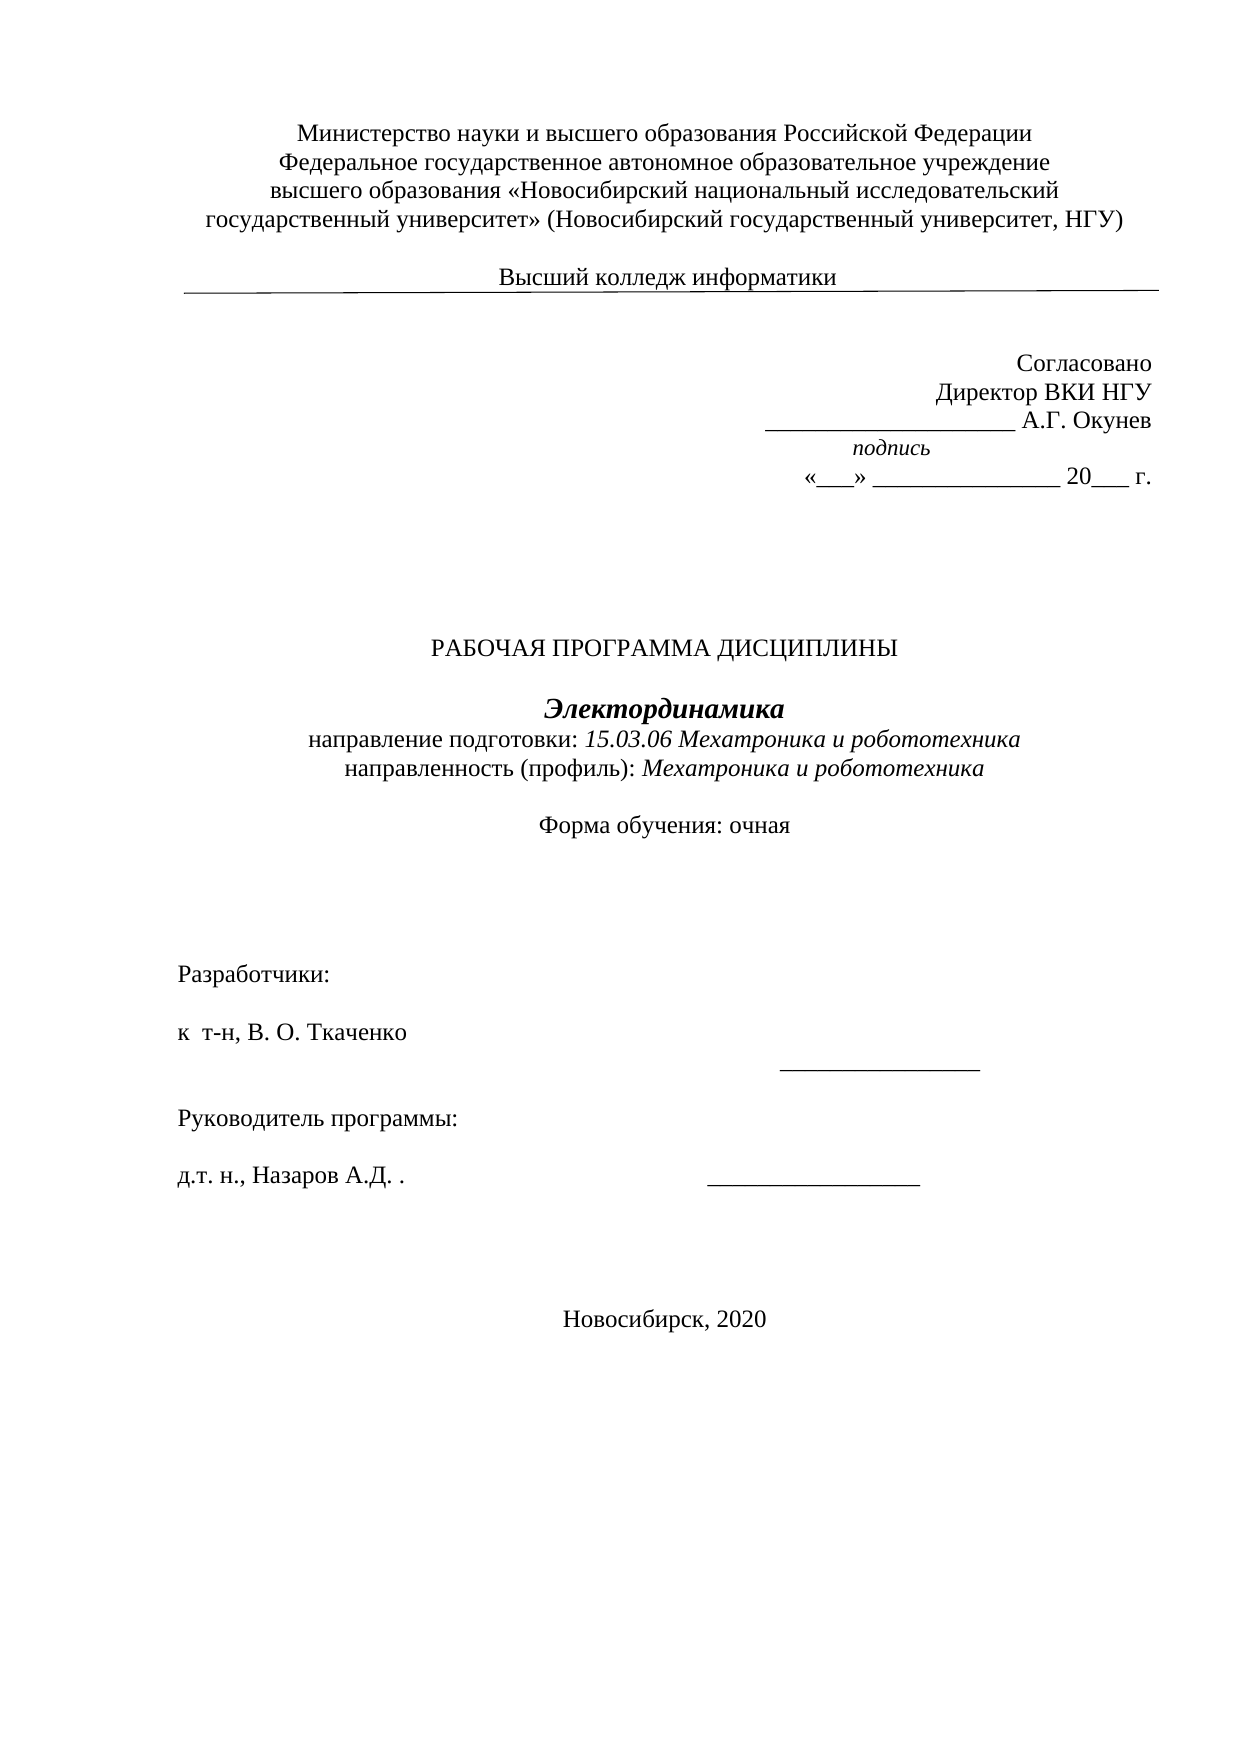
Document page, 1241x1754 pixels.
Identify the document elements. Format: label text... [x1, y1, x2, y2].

text Форма обучения: очная [177, 811, 1152, 839]
text Министерство науки и высшего образования Российской Федерации [177, 118, 1152, 147]
text Согласовано [177, 348, 1152, 377]
text ____________________ А.Г. Окунев [177, 406, 1152, 434]
text Директор ВКИ НГУ [177, 377, 1152, 406]
text ________________ [177, 1045, 1152, 1074]
text Высший колледж информатики [177, 262, 1152, 291]
text «___» _______________ 20___ г. [177, 461, 1152, 489]
text подпись [177, 434, 930, 461]
text Электординамика направление подготовки: 15.03.06 Мехатроника и робототехника [177, 691, 1152, 753]
text Новосибирск, 2020 [177, 1304, 1152, 1333]
text д.т. н., Назаров А.Д. . _________________ [177, 1160, 1152, 1189]
text Руководитель программы: [177, 1103, 1152, 1132]
text к т-н, В. О. Ткаченко [177, 1017, 1152, 1045]
text направленность (профиль): Мехатроника и робототехника [177, 753, 1152, 782]
text высшего образования «Новосибирский национальный исследовательский государственный университет» (Новосибирский государственный университет, НГУ) [177, 176, 1152, 233]
text Разработчики: [177, 959, 1152, 988]
text Федеральное государственное автономное образовательное учреждение [177, 147, 1152, 176]
text РАБОЧАЯ ПРОГРАММА ДИСЦИПЛИНЫ [177, 633, 1152, 662]
